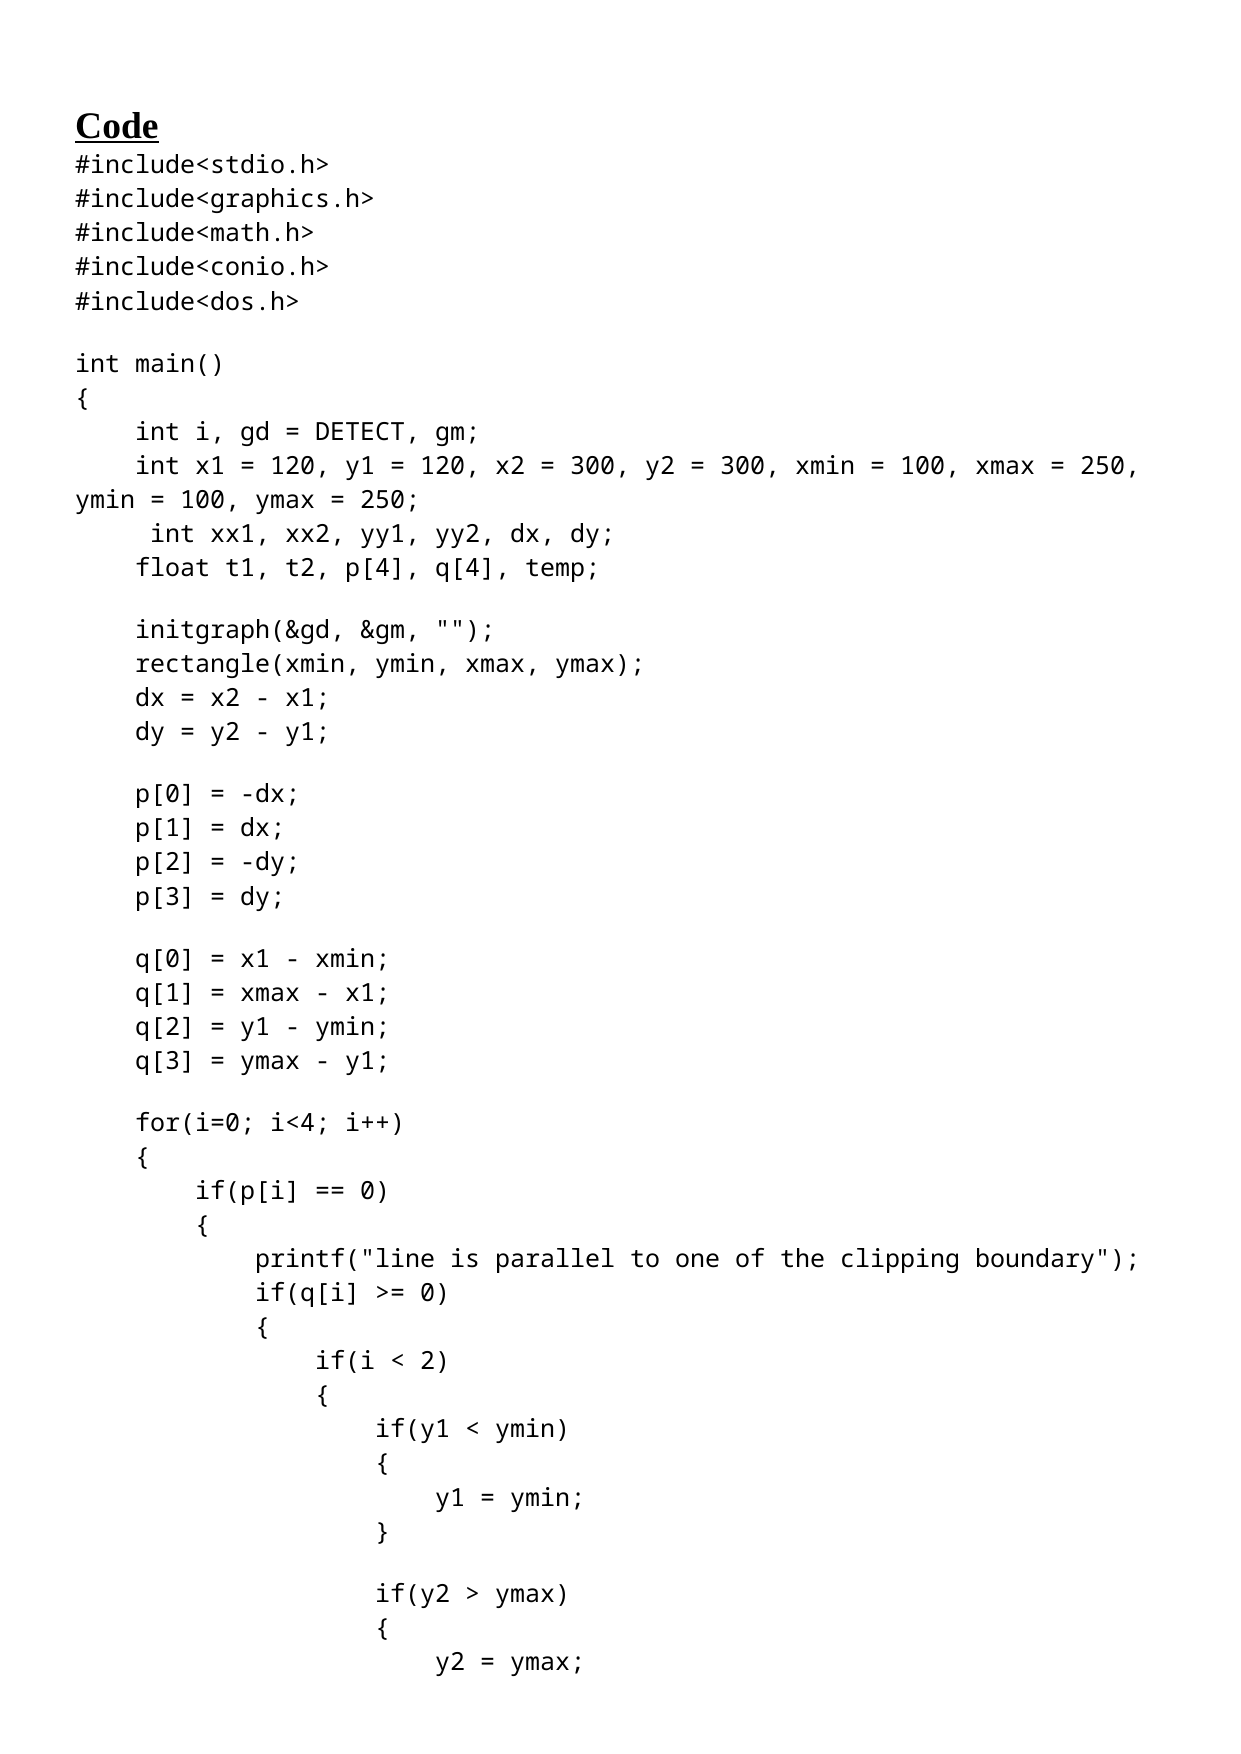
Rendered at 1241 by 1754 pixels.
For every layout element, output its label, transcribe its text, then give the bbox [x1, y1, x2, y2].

text { [75, 379, 1165, 413]
text q[1] = xmax - x1; [75, 974, 1165, 1008]
text q[2] = y1 - ymin; [75, 1008, 1165, 1042]
text y1 = ymin; [75, 1479, 1165, 1513]
text if(y2 > ymax) [75, 1575, 1165, 1609]
text dy = y2 - y1; [75, 714, 1165, 748]
text int main() [75, 345, 1165, 379]
text { [75, 1609, 1165, 1643]
text p[3] = dy; [75, 878, 1165, 912]
text } [75, 1513, 1165, 1547]
text printf("line is parallel to one of the clipping boundary"); [75, 1241, 1165, 1275]
text #include<conio.h> [75, 249, 1165, 283]
text y2 = ymax; [75, 1643, 1165, 1677]
text { [75, 1207, 1165, 1241]
text p[1] = dx; [75, 810, 1165, 844]
text #include<graphics.h> [75, 181, 1165, 215]
text q[3] = ymax - y1; [75, 1042, 1165, 1076]
text float t1, t2, p[4], q[4], temp; [75, 549, 1165, 584]
text Code [75, 104, 1165, 147]
text if(y1 < ymin) [75, 1411, 1165, 1445]
text if(p[i] == 0) [75, 1173, 1165, 1207]
text dx = x2 - x1; [75, 680, 1165, 714]
text { [75, 1138, 1165, 1173]
text rectangle(xmin, ymin, xmax, ymax); [75, 646, 1165, 680]
text p[2] = -dy; [75, 844, 1165, 878]
text { [75, 1377, 1165, 1411]
text if(i < 2) [75, 1343, 1165, 1377]
text { [75, 1309, 1165, 1343]
text int x1 = 120, y1 = 120, x2 = 300, y2 = 300, xmin = 100, xmax = 250, ymin = 100, ymax = 250; [75, 447, 1165, 516]
text for(i=0; i<4; i++) [75, 1104, 1165, 1138]
text #include<dos.h> [75, 283, 1165, 317]
text #include<stdio.h> [75, 147, 1165, 181]
text int xx1, xx2, yy1, yy2, dx, dy; [75, 516, 1165, 549]
text if(q[i] >= 0) [75, 1275, 1165, 1309]
text initgraph(&gd, &gm, ""); [75, 612, 1165, 646]
text q[0] = x1 - xmin; [75, 940, 1165, 974]
text #include<math.h> [75, 215, 1165, 249]
text int i, gd = DETECT, gm; [75, 413, 1165, 447]
text p[0] = -dx; [75, 776, 1165, 810]
text { [75, 1445, 1165, 1479]
